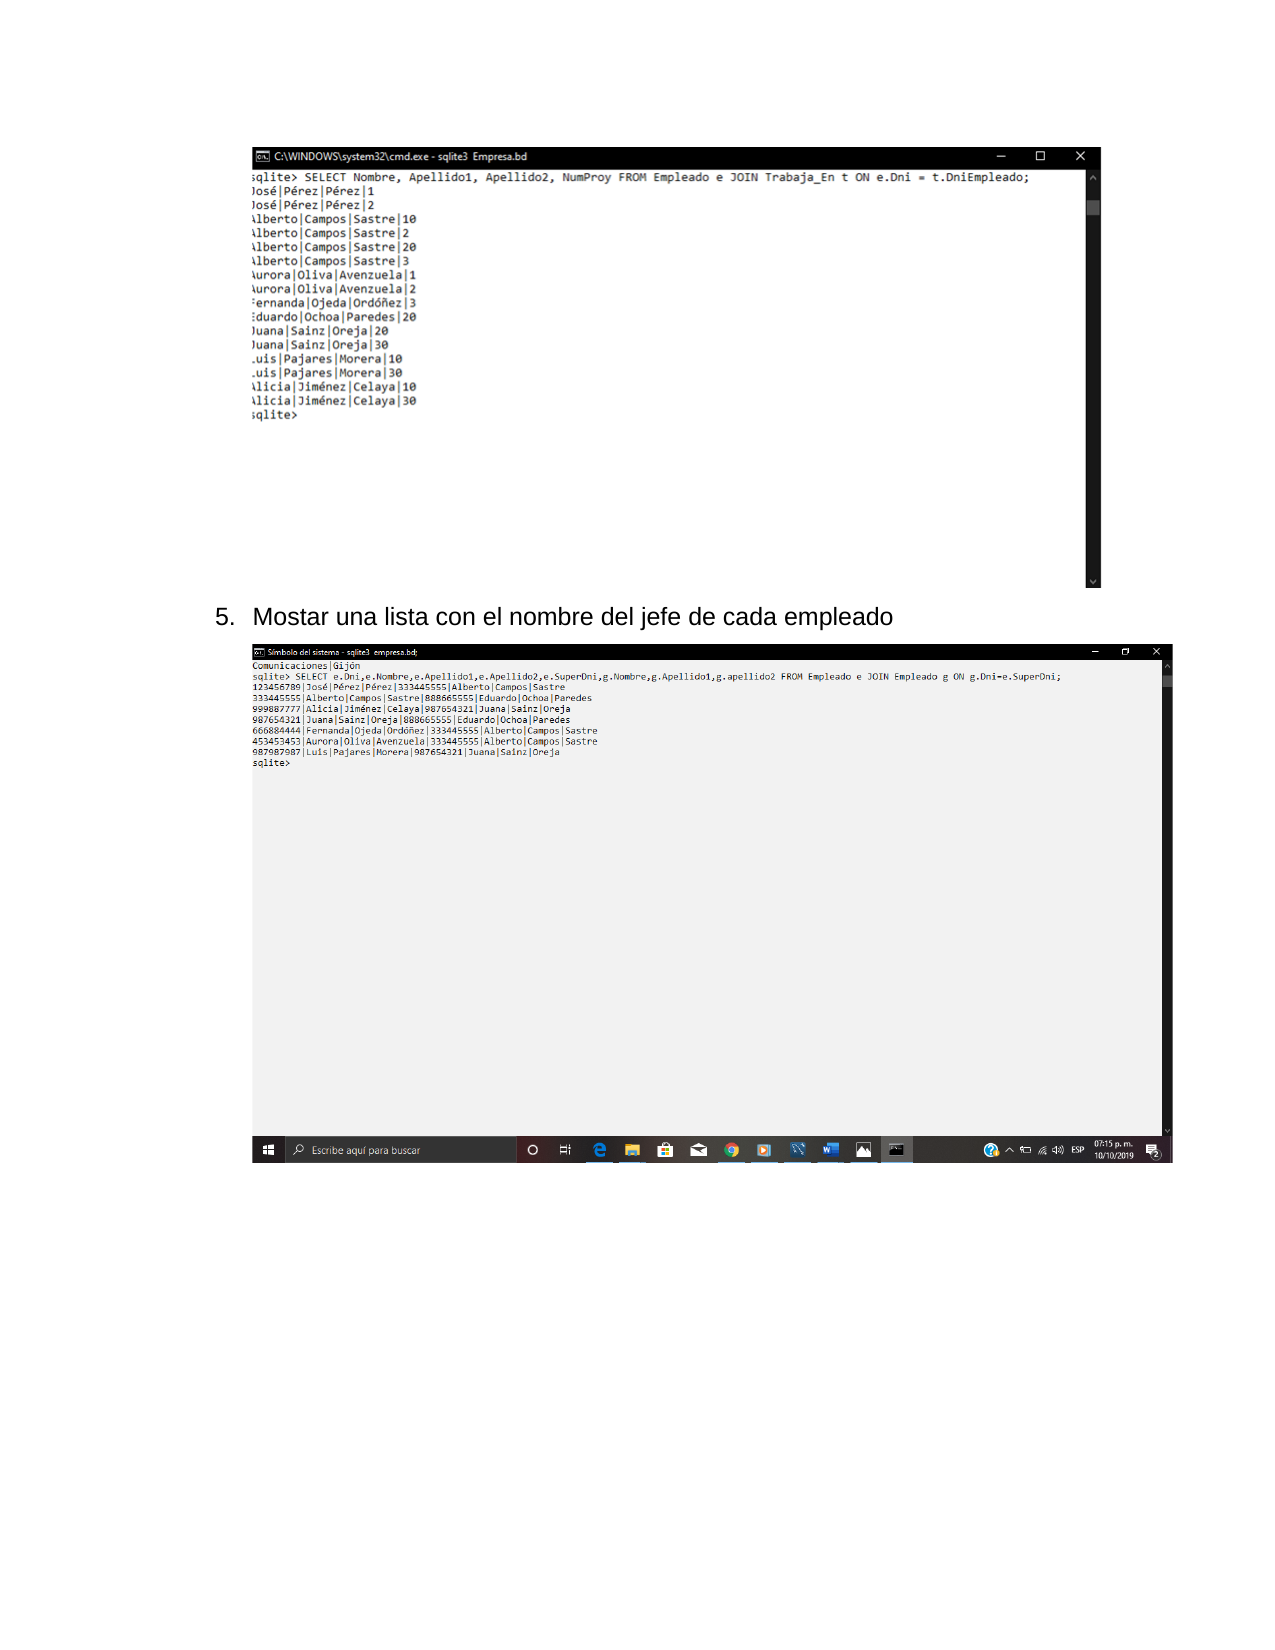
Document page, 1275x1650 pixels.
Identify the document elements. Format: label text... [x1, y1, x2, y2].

picture [252, 147, 1102, 588]
list Mostar una lista con el nombre del jefe de cada empleado [215, 602, 1098, 630]
picture [252, 644, 1173, 1163]
